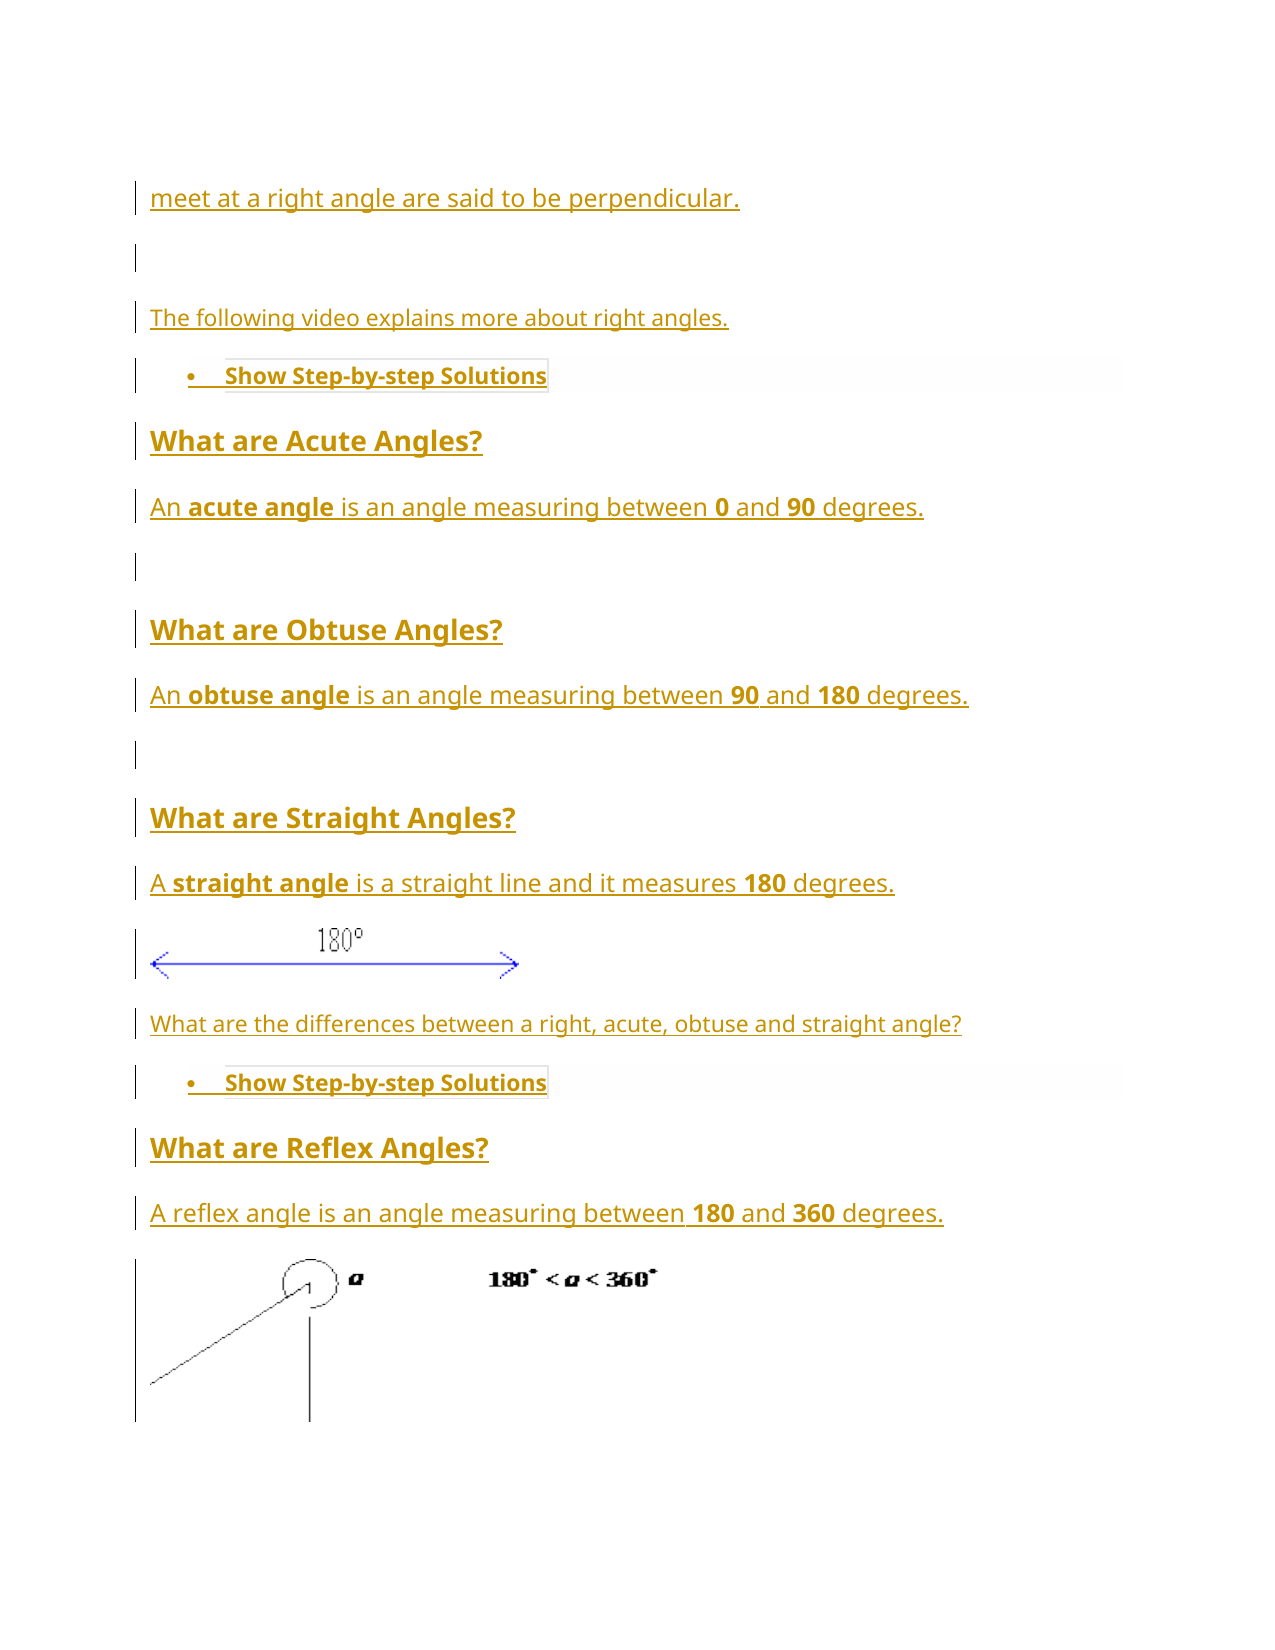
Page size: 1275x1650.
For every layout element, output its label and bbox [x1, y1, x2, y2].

table_header [149, 150, 1123, 1452]
picture [150, 928, 519, 979]
picture [150, 1259, 658, 1422]
